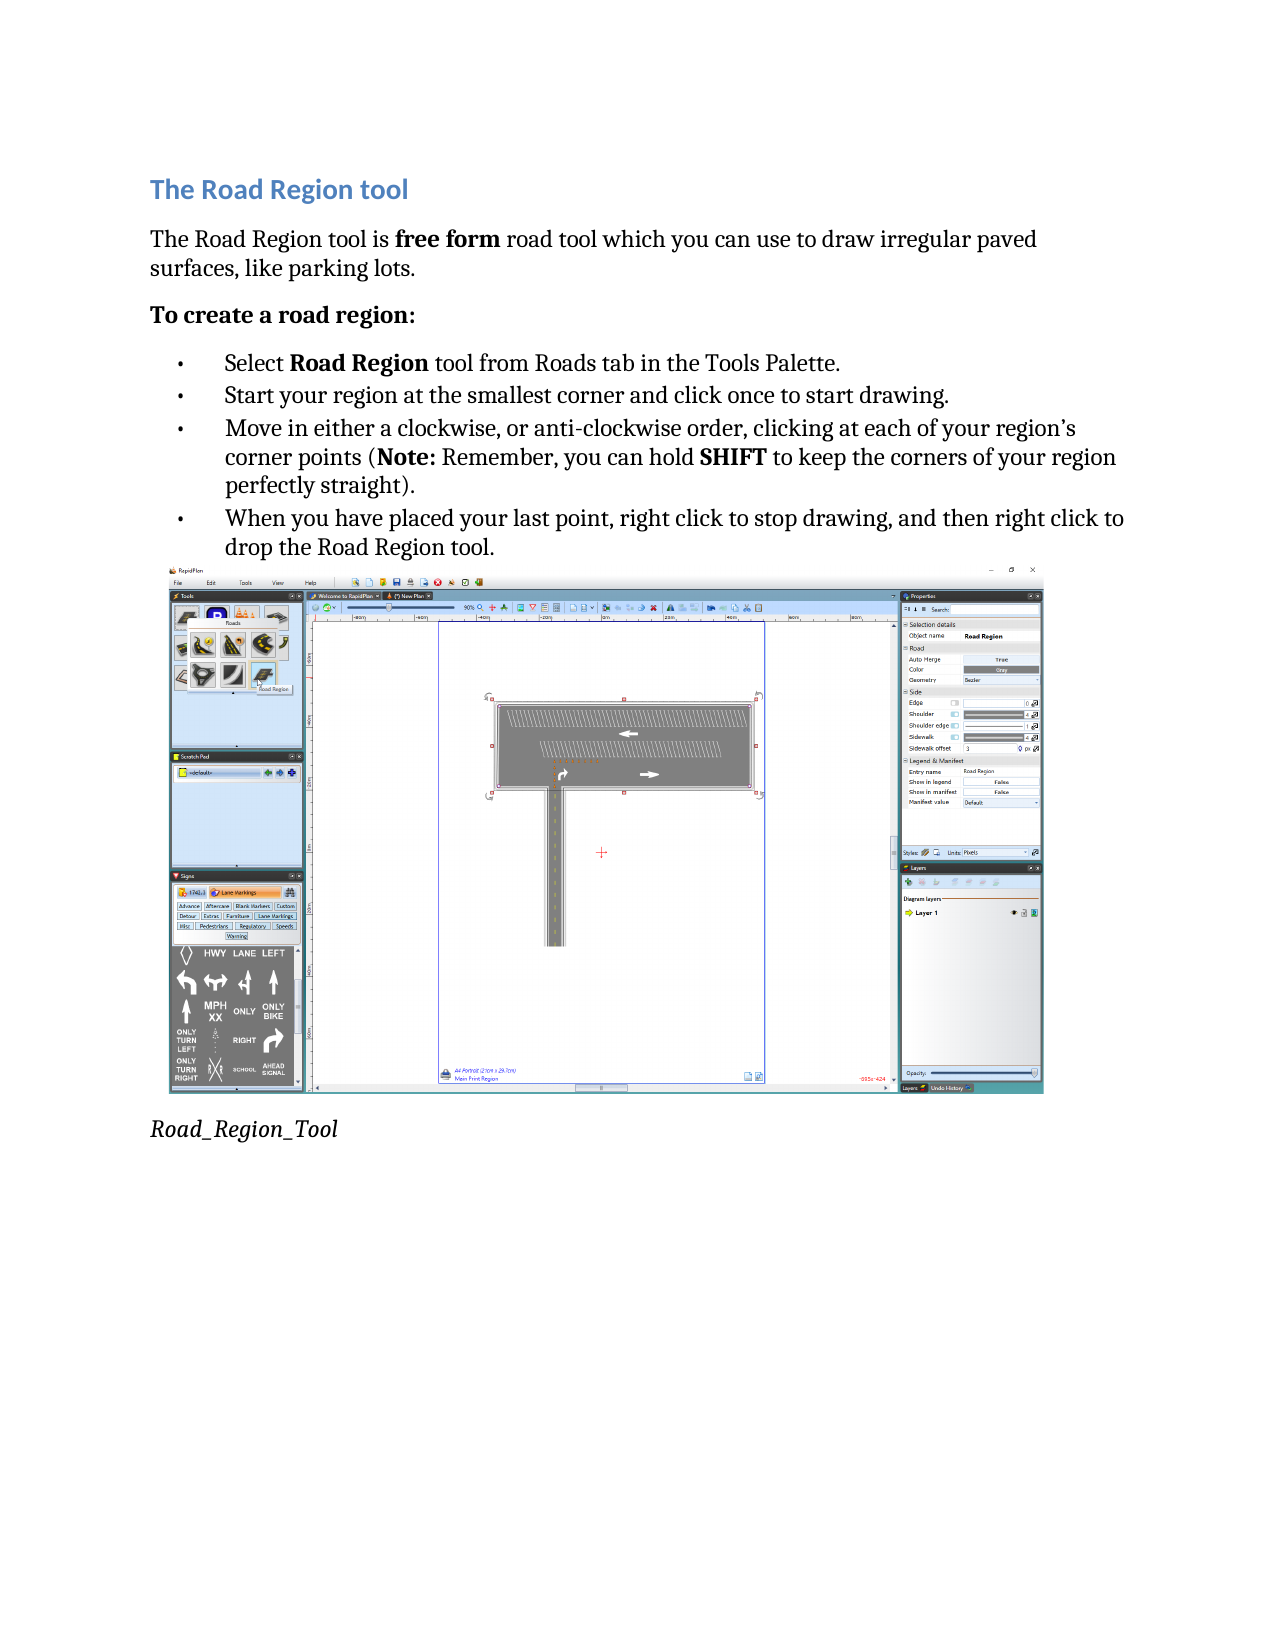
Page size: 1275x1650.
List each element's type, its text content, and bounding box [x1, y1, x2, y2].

list Select Road Region tool from Roads tab in the Tools Palette. [175, 349, 1125, 378]
subtitle The Road Region tool [150, 171, 1125, 206]
picture [168, 565, 1044, 1094]
list Start your region at the smallest corner and click once to start drawing. [175, 381, 1125, 410]
list When you have placed your last point, right click to stop drawing, and then right click to drop the Road Region tool. [175, 504, 1125, 561]
text Road_Region_Tool [150, 1115, 1125, 1143]
list Move in either a clockwise, or anti-clockwise order, clicking at each of your region’s corner points (Note: Remember, you can hold SHIFT to keep the corners of your region perfectly straight). [175, 414, 1125, 500]
text To create a road region: [150, 301, 1125, 330]
text The Road Region tool is free form road tool which you can use to draw irregular paved surfaces, like parking lots. [150, 225, 1125, 283]
